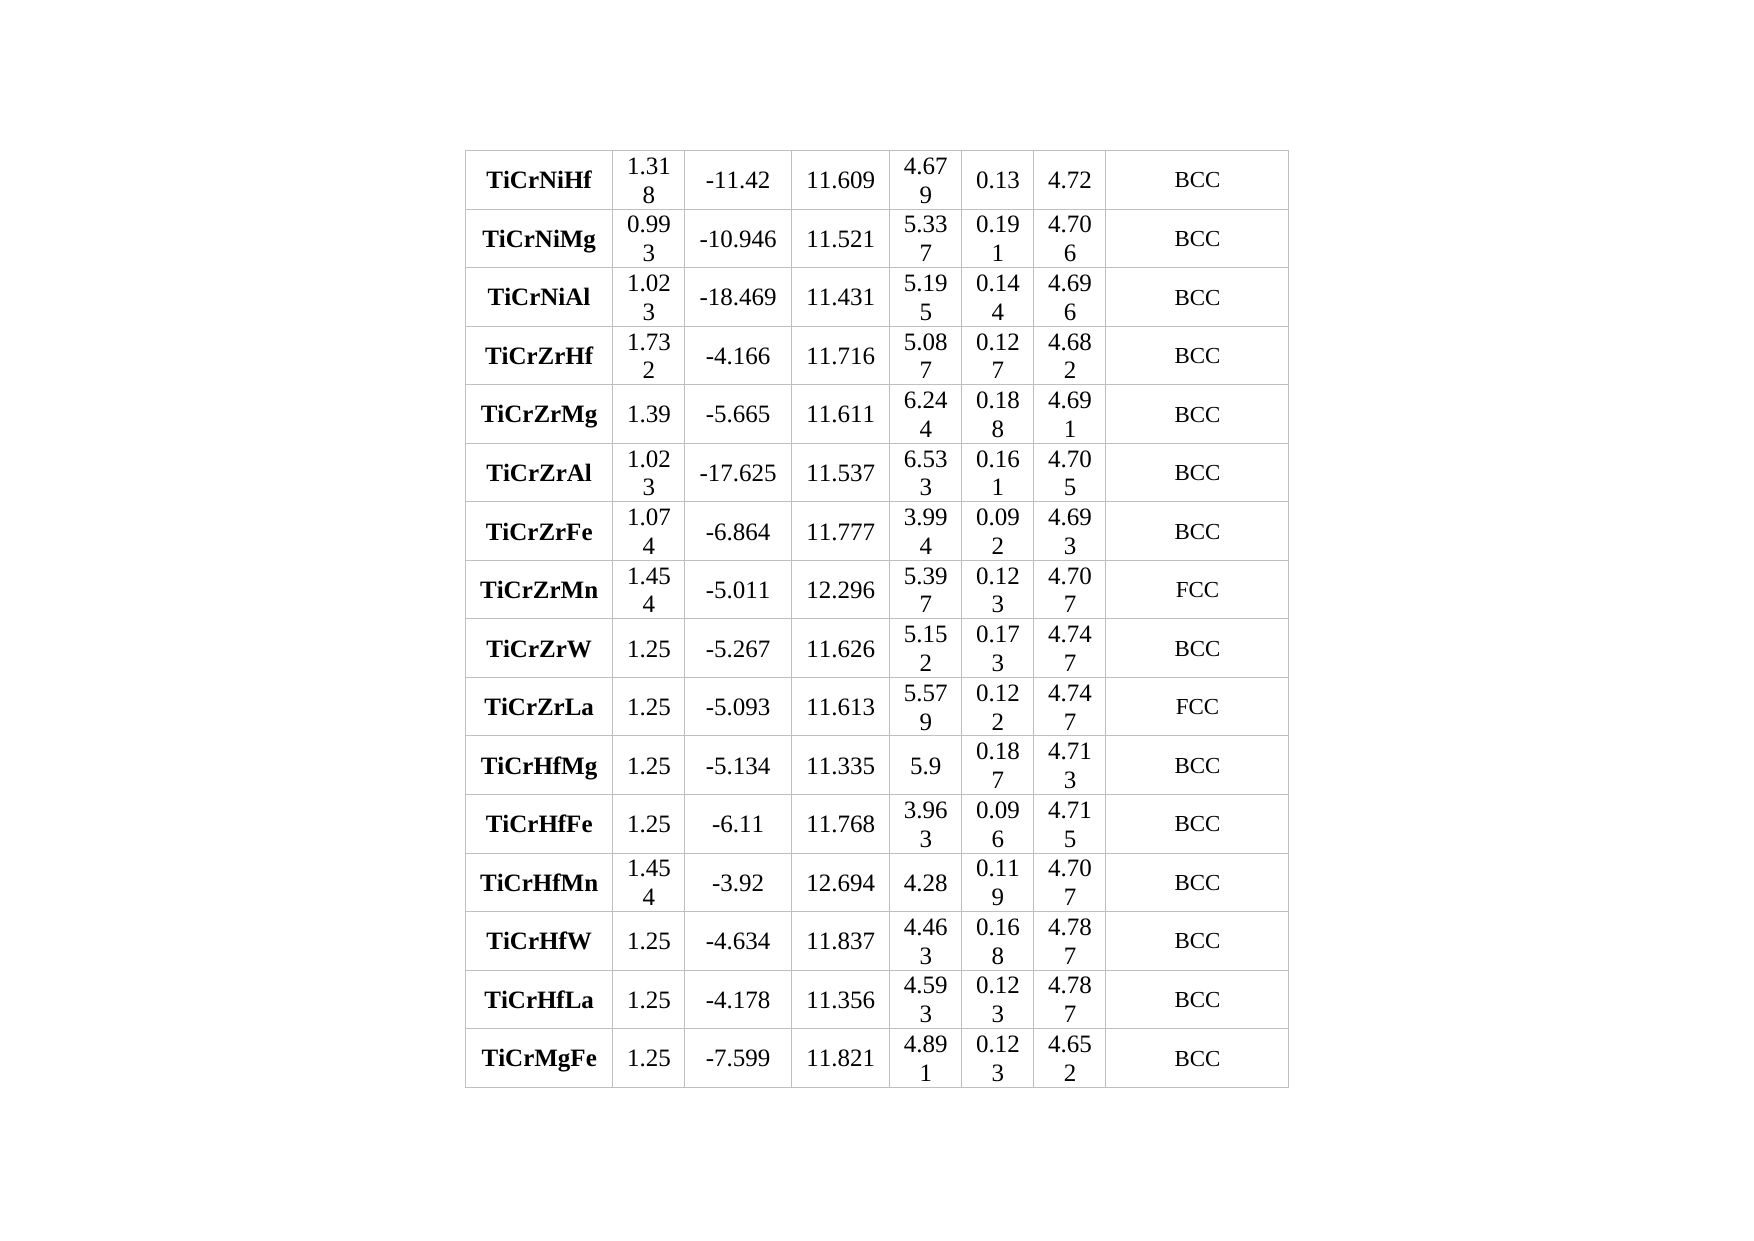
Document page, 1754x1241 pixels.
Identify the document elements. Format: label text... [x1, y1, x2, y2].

table_cell 0.122 [962, 678, 1033, 735]
table_cell -6.864 [685, 502, 791, 560]
table_cell 4.747 [1034, 678, 1105, 735]
table_cell TiCrNiHf [466, 151, 612, 208]
table_cell 1.25 [613, 912, 684, 969]
table_cell 4.696 [1034, 268, 1105, 326]
table_cell 4.787 [1034, 971, 1105, 1028]
table_cell 4.693 [1034, 502, 1105, 560]
table_cell TiCrZrW [466, 619, 612, 677]
table_cell -6.11 [685, 795, 791, 852]
table_cell TiCrHfMn [466, 854, 612, 911]
table_cell 11.356 [792, 971, 889, 1028]
table_cell 6.533 [890, 444, 961, 501]
table_cell BCC [1106, 444, 1288, 501]
table_cell 4.679 [890, 151, 961, 208]
table_cell BCC [1106, 795, 1288, 852]
table_cell BCC [1106, 502, 1288, 560]
table_cell -5.267 [685, 619, 791, 677]
table_cell 1.25 [613, 619, 684, 677]
table_cell TiCrZrHf [466, 327, 612, 384]
table_cell 4.707 [1034, 561, 1105, 618]
table_cell 0.123 [962, 1029, 1033, 1087]
table_cell 11.537 [792, 444, 889, 501]
table_cell -4.178 [685, 971, 791, 1028]
table_cell BCC [1106, 327, 1288, 384]
table_cell 11.611 [792, 385, 889, 443]
table_cell TiCrNiMg [466, 210, 612, 267]
table_cell BCC [1106, 151, 1288, 208]
table_cell 4.682 [1034, 327, 1105, 384]
table_cell 0.168 [962, 912, 1033, 969]
table_cell TiCrHfW [466, 912, 612, 969]
table_cell 1.25 [613, 678, 684, 735]
table_cell TiCrHfMg [466, 736, 612, 794]
table_cell BCC [1106, 971, 1288, 1028]
table_cell 11.335 [792, 736, 889, 794]
table_cell 4.787 [1034, 912, 1105, 969]
table_cell 0.187 [962, 736, 1033, 794]
table_cell 1.454 [613, 561, 684, 618]
table_cell TiCrZrMn [466, 561, 612, 618]
table_cell 1.074 [613, 502, 684, 560]
table_cell -17.625 [685, 444, 791, 501]
table_cell 12.296 [792, 561, 889, 618]
table_cell 4.713 [1034, 736, 1105, 794]
table_cell 5.337 [890, 210, 961, 267]
table_cell 0.188 [962, 385, 1033, 443]
table_cell 5.152 [890, 619, 961, 677]
table_cell 5.397 [890, 561, 961, 618]
table_cell -5.665 [685, 385, 791, 443]
table_cell 4.706 [1034, 210, 1105, 267]
table_cell 11.521 [792, 210, 889, 267]
table_cell 11.716 [792, 327, 889, 384]
table_cell 4.705 [1034, 444, 1105, 501]
table_cell 4.715 [1034, 795, 1105, 852]
table_cell TiCrNiAl [466, 268, 612, 326]
table_cell 1.25 [613, 795, 684, 852]
table_cell 4.652 [1034, 1029, 1105, 1087]
table_cell 4.891 [890, 1029, 961, 1087]
table_cell BCC [1106, 736, 1288, 794]
table_cell BCC [1106, 619, 1288, 677]
table_cell -5.134 [685, 736, 791, 794]
table_cell BCC [1106, 268, 1288, 326]
table_cell TiCrZrFe [466, 502, 612, 560]
table_cell FCC [1106, 678, 1288, 735]
table_cell 11.626 [792, 619, 889, 677]
table_cell -4.166 [685, 327, 791, 384]
table_cell 1.39 [613, 385, 684, 443]
table_cell 5.579 [890, 678, 961, 735]
table_cell 11.777 [792, 502, 889, 560]
table_cell 4.72 [1034, 151, 1105, 208]
table_cell 6.244 [890, 385, 961, 443]
table_cell 11.609 [792, 151, 889, 208]
table_cell 0.096 [962, 795, 1033, 852]
table_cell BCC [1106, 912, 1288, 969]
table_cell -7.599 [685, 1029, 791, 1087]
table_cell 0.092 [962, 502, 1033, 560]
table_cell -3.92 [685, 854, 791, 911]
table_cell 11.821 [792, 1029, 889, 1087]
table_cell TiCrHfLa [466, 971, 612, 1028]
table_cell BCC [1106, 210, 1288, 267]
table_cell TiCrZrMg [466, 385, 612, 443]
table_cell TiCrZrAl [466, 444, 612, 501]
table_cell FCC [1106, 561, 1288, 618]
table_cell 4.28 [890, 854, 961, 911]
table_cell 4.707 [1034, 854, 1105, 911]
table_cell BCC [1106, 385, 1288, 443]
table_cell 3.963 [890, 795, 961, 852]
table_cell 1.25 [613, 1029, 684, 1087]
table_cell 3.994 [890, 502, 961, 560]
table_cell BCC [1106, 1029, 1288, 1087]
table_cell -11.42 [685, 151, 791, 208]
table_cell 4.747 [1034, 619, 1105, 677]
table_cell 1.732 [613, 327, 684, 384]
table_cell 11.837 [792, 912, 889, 969]
table_cell 0.993 [613, 210, 684, 267]
table_cell 1.454 [613, 854, 684, 911]
table_cell 1.023 [613, 268, 684, 326]
table_cell 1.25 [613, 736, 684, 794]
table_cell 0.144 [962, 268, 1033, 326]
table_cell 0.123 [962, 561, 1033, 618]
table_cell 0.173 [962, 619, 1033, 677]
table_cell 0.127 [962, 327, 1033, 384]
table_cell -18.469 [685, 268, 791, 326]
table_cell 11.613 [792, 678, 889, 735]
table_cell TiCrHfFe [466, 795, 612, 852]
table_cell 4.593 [890, 971, 961, 1028]
table_cell 4.463 [890, 912, 961, 969]
table_cell -5.011 [685, 561, 791, 618]
table_cell BCC [1106, 854, 1288, 911]
table_cell 4.691 [1034, 385, 1105, 443]
table_cell TiCrZrLa [466, 678, 612, 735]
table_cell 1.318 [613, 151, 684, 208]
table_cell 0.13 [962, 151, 1033, 208]
table_cell TiCrMgFe [466, 1029, 612, 1087]
table_cell 12.694 [792, 854, 889, 911]
table_cell 0.123 [962, 971, 1033, 1028]
table_cell -4.634 [685, 912, 791, 969]
table_cell 1.25 [613, 971, 684, 1028]
table_cell 0.161 [962, 444, 1033, 501]
table_cell 5.195 [890, 268, 961, 326]
table_cell 0.191 [962, 210, 1033, 267]
table_cell -10.946 [685, 210, 791, 267]
table_cell 11.431 [792, 268, 889, 326]
table_cell 0.119 [962, 854, 1033, 911]
table_cell 1.023 [613, 444, 684, 501]
table_cell 11.768 [792, 795, 889, 852]
table_cell -5.093 [685, 678, 791, 735]
table_cell 5.087 [890, 327, 961, 384]
table_cell 5.9 [890, 736, 961, 794]
